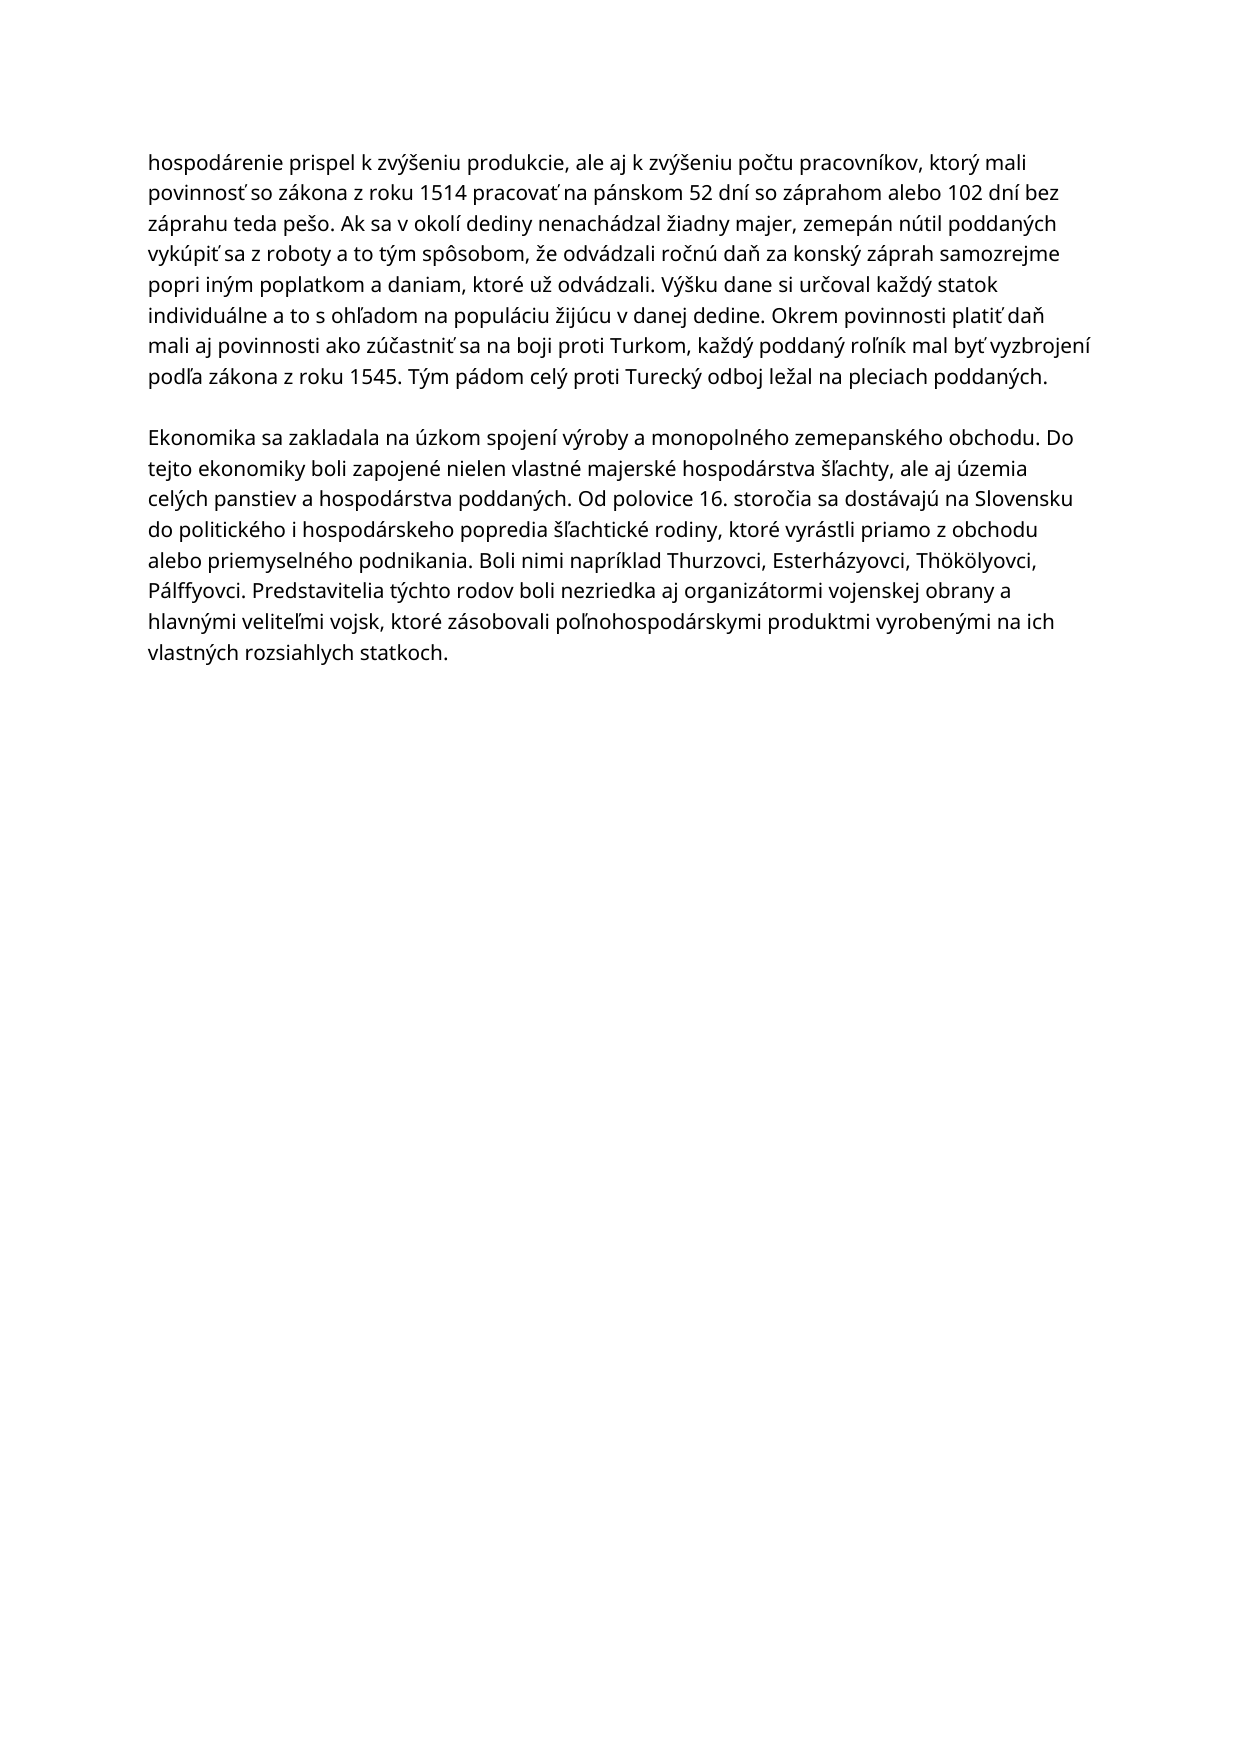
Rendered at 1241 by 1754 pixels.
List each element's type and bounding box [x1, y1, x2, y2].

text [148, 148, 1093, 666]
